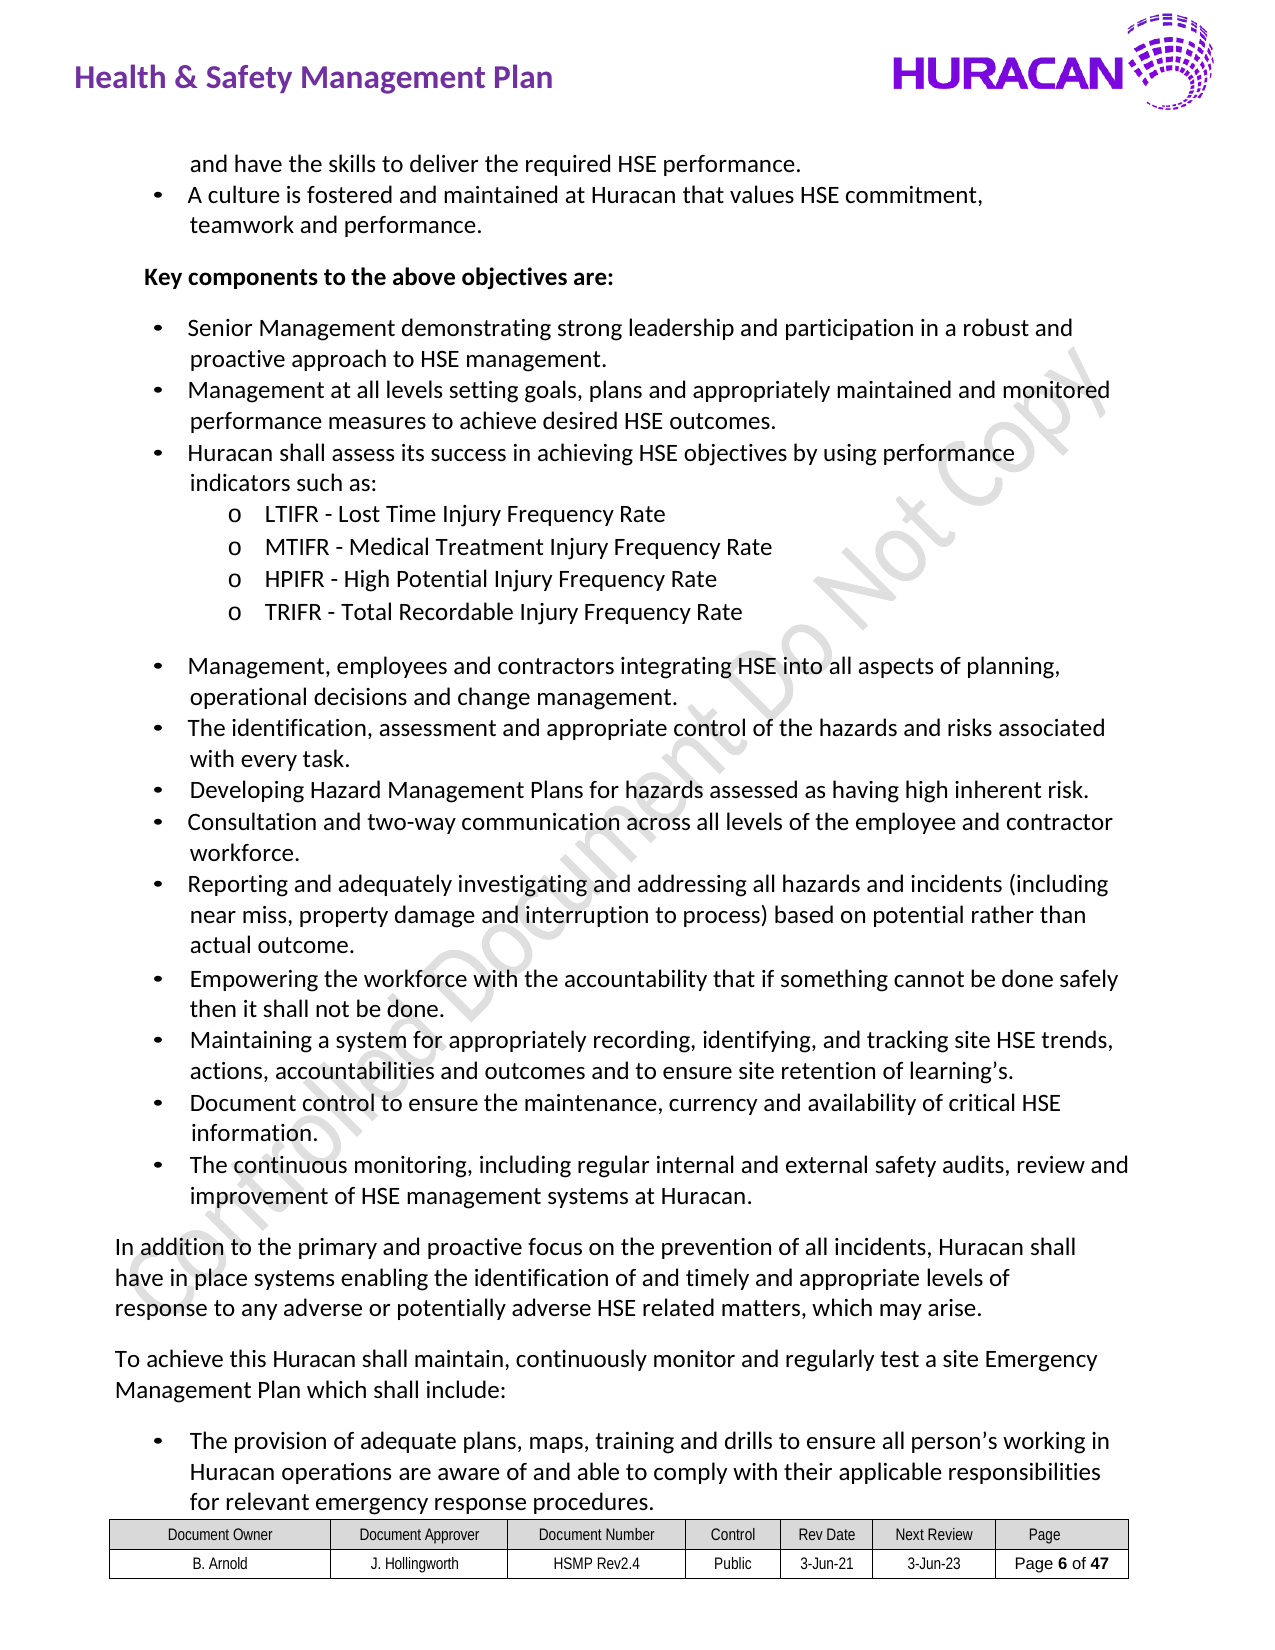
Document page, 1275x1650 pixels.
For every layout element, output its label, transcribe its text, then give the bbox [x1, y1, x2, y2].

text • Empowering the workforce with the accountability that if something cannot be done safely then it shall not be done. [152, 963, 1119, 1024]
text • Consultation and two-way communication across all levels of the employee and contractor workforce. [152, 806, 1114, 867]
text In addition to the primary and proactive focus on the prevention of all incidents, Huracan shall have in place systems enabling the identification of and timely and appropriate levels of response to any adverse or potentially adverse HSE related matters, which may arise. [114, 1231, 1093, 1323]
text o MTIFR - Medical Treatment Injury Frequency Rate [227, 531, 1135, 563]
picture [893, 13, 1214, 110]
text • Reporting and adequately investigating and addressing all hazards and incidents (including near miss, property damage and interruption to process) based on potential rather than actual outcome. [152, 868, 1110, 960]
text o LTIFR - Lost Time Injury Frequency Rate [227, 498, 1135, 531]
text o TRIFR - Total Recordable Injury Frequency Rate [227, 596, 1135, 629]
text Key components to the above objectives are: [144, 261, 1135, 292]
text To achieve this Huracan shall maintain, continuously monitor and regularly test a site Emergency Management Plan which shall include: [114, 1343, 1135, 1404]
text • Developing Hazard Management Plans for hazards assessed as having high inherent risk. [152, 774, 1135, 805]
text • Management, employees and contractors integrating HSE into all aspects of planning, operational decisions and change management. [152, 650, 1062, 711]
text • Management at all levels setting goals, plans and appropriately maintained and monitored performance measures to achieve desired HSE outcomes. [152, 374, 1112, 435]
text • The provision of adequate plans, maps, training and drills to ensure all person’s working in Huracan operations are aware of and able to comply with their applicable responsibilities for relevant emergency response procedures. [152, 1425, 1111, 1517]
text • Senior Management demonstrating strong leadership and participation in a robust and proactive approach to HSE management. [152, 312, 1075, 373]
text o HPIFR - High Potential Injury Frequency Rate [227, 563, 1135, 596]
text • The continuous monitoring, including regular internal and external safety audits, review and improvement of HSE management systems at Huracan. [152, 1149, 1129, 1210]
text • Huracan shall assess its success in achieving HSE objectives by using performance indicators such as: [152, 437, 1084, 498]
text • Maintaining a system for appropriately recording, identifying, and tracking site HSE trends, actions, accountabilities and outcomes and to ensure site retention of learning’s. [152, 1025, 1115, 1086]
text • Document control to ensure the maintenance, currency and availability of critical HSE information. [152, 1087, 1135, 1148]
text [152, 148, 1121, 178]
text • A culture is fostered and maintained at Huracan that values HSE commitment, teamwork and performance. [152, 179, 1053, 240]
text • The identification, assessment and appropriate control of the hazards and risks associated with every task. [152, 712, 1106, 773]
